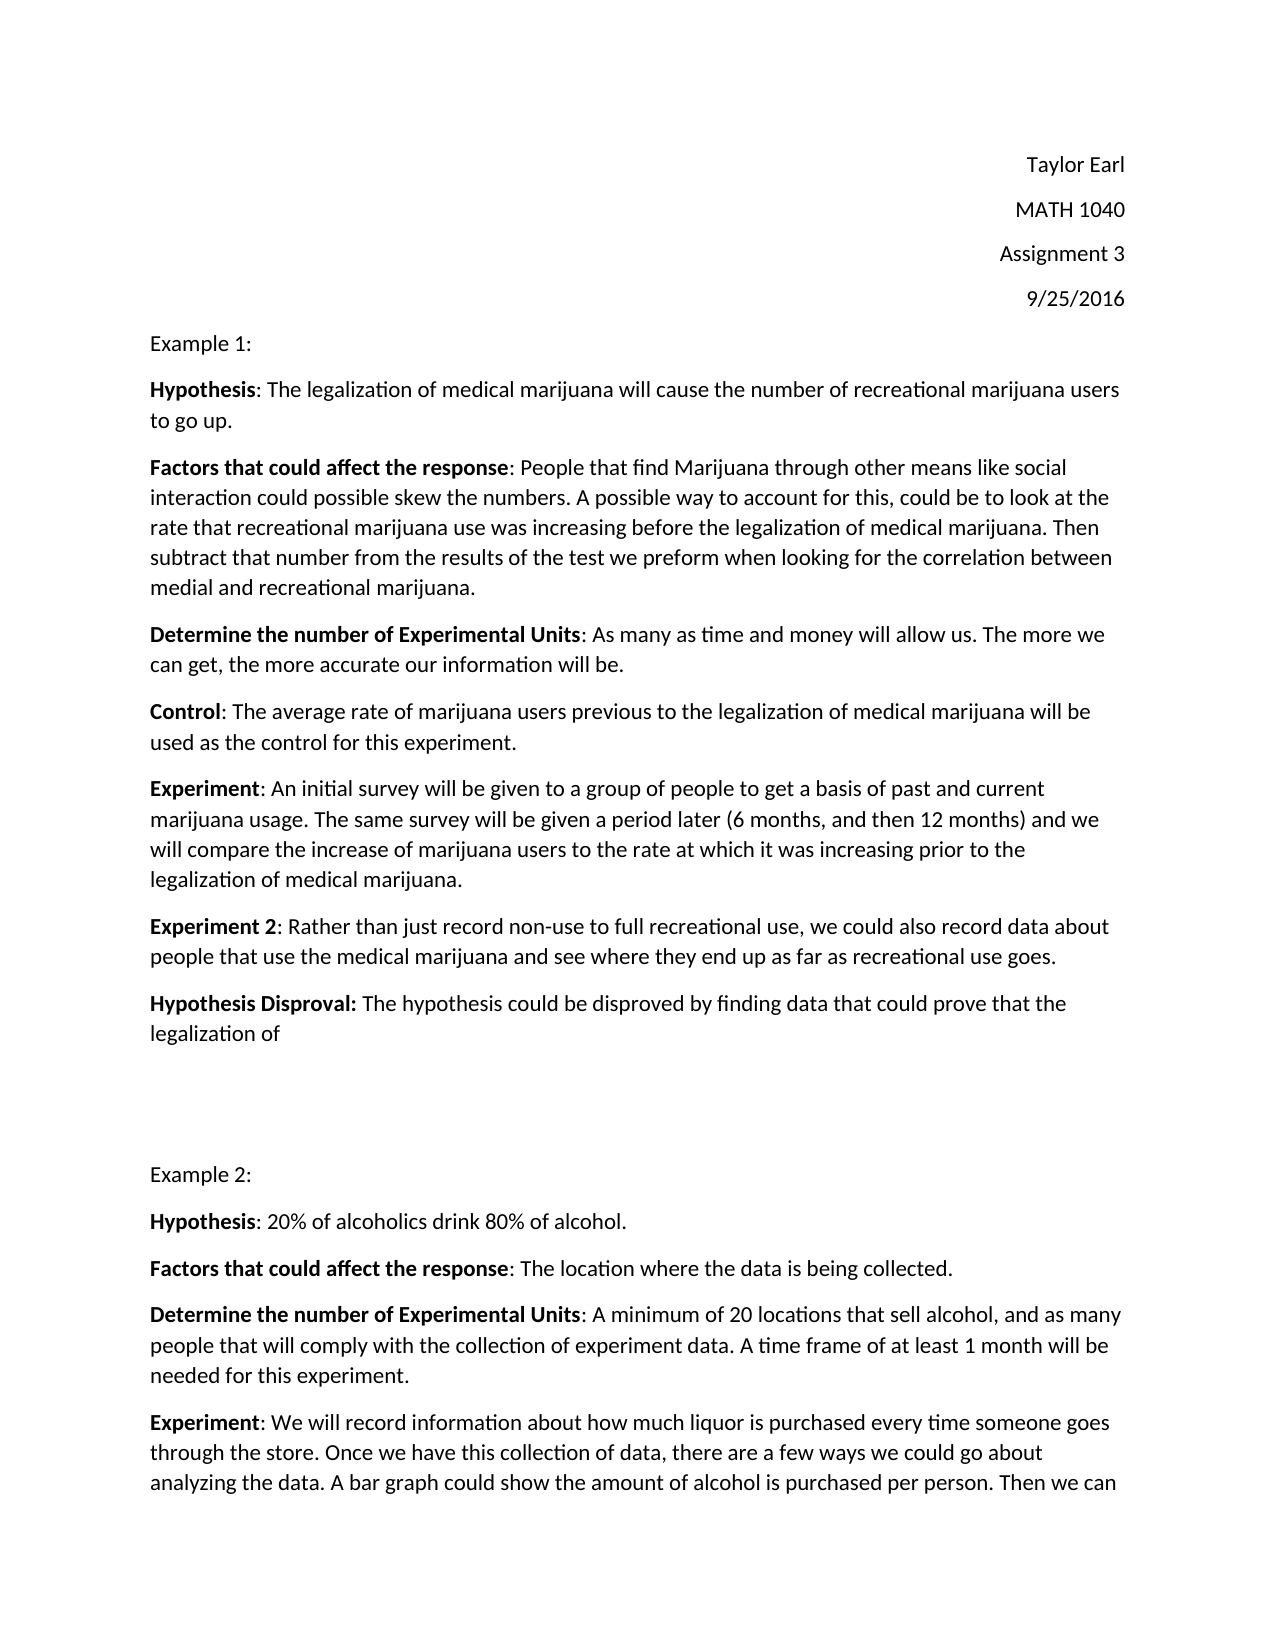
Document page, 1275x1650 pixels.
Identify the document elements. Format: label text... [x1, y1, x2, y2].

text Hypothesis: 20% of alcoholics drink 80% of alcohol. [150, 1207, 1125, 1235]
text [150, 1408, 1125, 1496]
text Experiment: An initial survey will be given to a group of people to get a basis of past and current marijuana usage. The same survey will be given a period later (6 months, and then 12 months) and we will compare the increase of marijuana users to the rate at which it was increasing prior to the legalization of medical marijuana. [150, 774, 1125, 893]
text MATH 1040 [150, 195, 1125, 223]
text Factors that could affect the response: The location where the data is being collected. [150, 1254, 1125, 1282]
text Determine the number of Experimental Units: As many as time and money will allow us. The more we can get, the more accurate our information will be. [150, 620, 1125, 679]
text 9/25/2016 [150, 284, 1125, 312]
text Taylor Earl [150, 150, 1125, 178]
text Experiment 2: Rather than just record non-use to full recreational use, we could also record data about people that use the medical marijuana and see where they end up as far as recreational use goes. [150, 912, 1125, 970]
text Control: The average rate of marijuana users previous to the legalization of medical marijuana will be used as the control for this experiment. [150, 697, 1125, 756]
text Hypothesis Disproval: The hypothesis could be disproved by finding data that could prove that the legalization of [150, 989, 1125, 1047]
text Factors that could affect the response: People that find Marijuana through other means like social interaction could possible skew the numbers. A possible way to account for this, could be to look at the rate that recreational marijuana use was increasing before the legalization of medical marijuana. Then subtract that number from the results of the test we preform when looking for the correlation between medial and recreational marijuana. [150, 453, 1125, 602]
text Determine the number of Experimental Units: A minimum of 20 locations that sell alcohol, and as many people that will comply with the collection of experiment data. A time frame of at least 1 month will be needed for this experiment. [150, 1301, 1125, 1389]
text Assignment 3 [150, 239, 1125, 267]
text Example 1: [150, 329, 1125, 357]
text Hypothesis: The legalization of medical marijuana will cause the number of recreational marijuana users to go up. [150, 376, 1125, 434]
text Example 2: [150, 1160, 1125, 1188]
